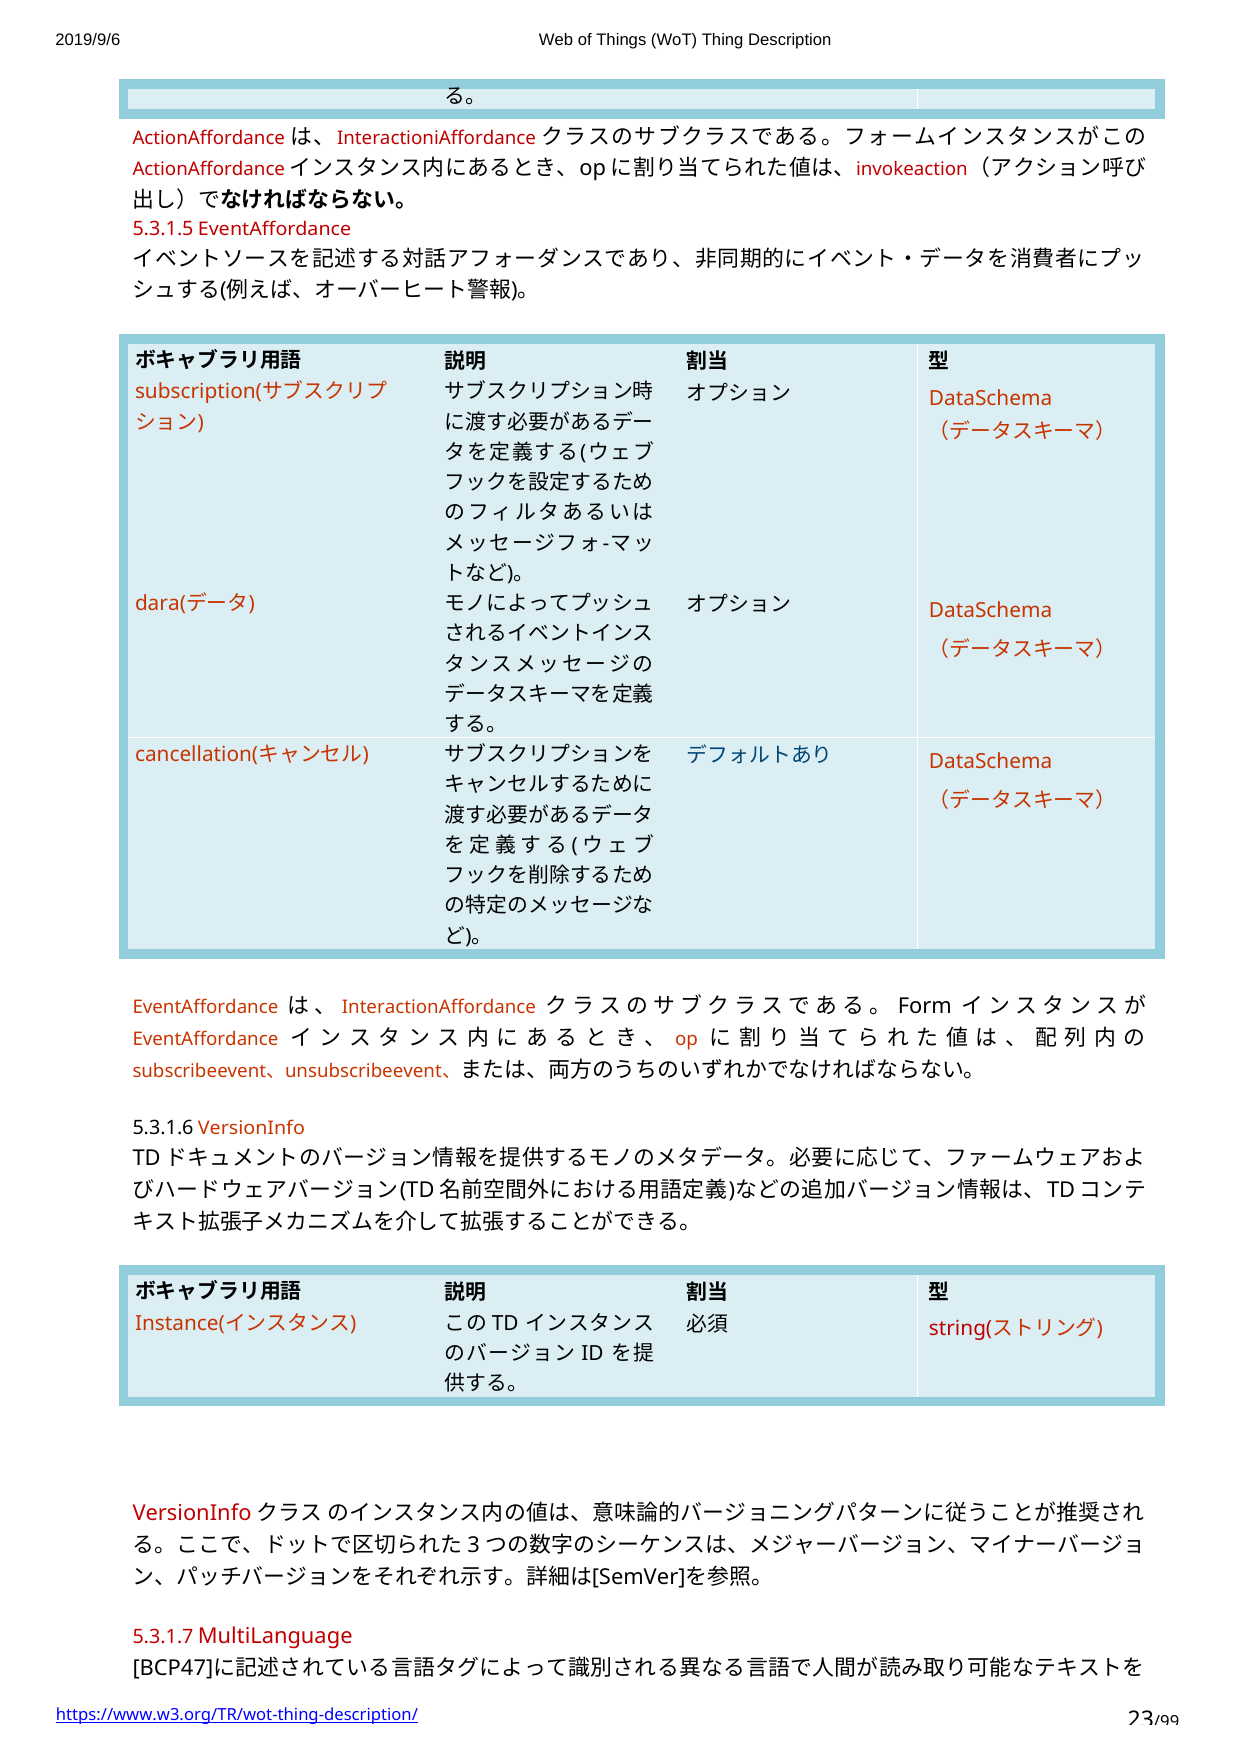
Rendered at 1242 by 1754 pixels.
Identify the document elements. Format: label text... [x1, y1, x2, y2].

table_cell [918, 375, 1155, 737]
list MultiLanguage [132, 1621, 1156, 1650]
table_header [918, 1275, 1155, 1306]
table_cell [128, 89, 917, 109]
text VersionInfoクラス のインスタンス内の値は、意味論的バージョニングパターンに従うことが推奨される。ここで、ドットで区切られた3 つの数字のシーケンスは、メジャーバージョン、マイナーバージョン、パッチバージョンをそれぞれ示す。詳細は[SemVer]を参照。 [132, 1495, 1146, 1591]
text イベントソースを記述する対話アフォーダンスであり、非同期的にイベント・データを消費者にプッシュする(例えば、オーバーヒート警報)。 [132, 241, 1146, 304]
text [132, 1650, 1146, 1682]
text EventAffordanceは、InteractionAffordanceクラスのサブクラスである。FormインスタンスがEventAffordanceインスタンス内にあるとき、opに割り当てられた値は、配列内のsubscribeevent、unsubscribeevent、または、両方のうちのいずれかでなければならない。 [132, 988, 1146, 1083]
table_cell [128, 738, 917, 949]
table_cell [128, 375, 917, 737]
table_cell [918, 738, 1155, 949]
text ActionAffordanceは、InteractioniAffordanceクラスのサブクラスである。フォームインスタンスがこのActionAffordanceインスタンス内にあるとき、opに割り当てられた値は、invokeaction（アクション呼び出し）でなければならない。 [132, 119, 1146, 214]
list VersionInfo [132, 1113, 1156, 1140]
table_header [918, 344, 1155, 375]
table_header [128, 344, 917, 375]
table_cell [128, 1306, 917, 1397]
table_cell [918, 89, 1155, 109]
list EventAffordance [132, 214, 1156, 241]
text TDドキュメントのバージョン情報を提供するモノのメタデータ。必要に応じて、ファームウェアおよびハードウェアバージョン(TD名前空間外における用語定義)などの追加バージョン情報は、TDコンテキスト拡張子メカニズムを介して拡張することができる。 [132, 1140, 1146, 1235]
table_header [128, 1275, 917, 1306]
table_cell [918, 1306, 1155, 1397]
